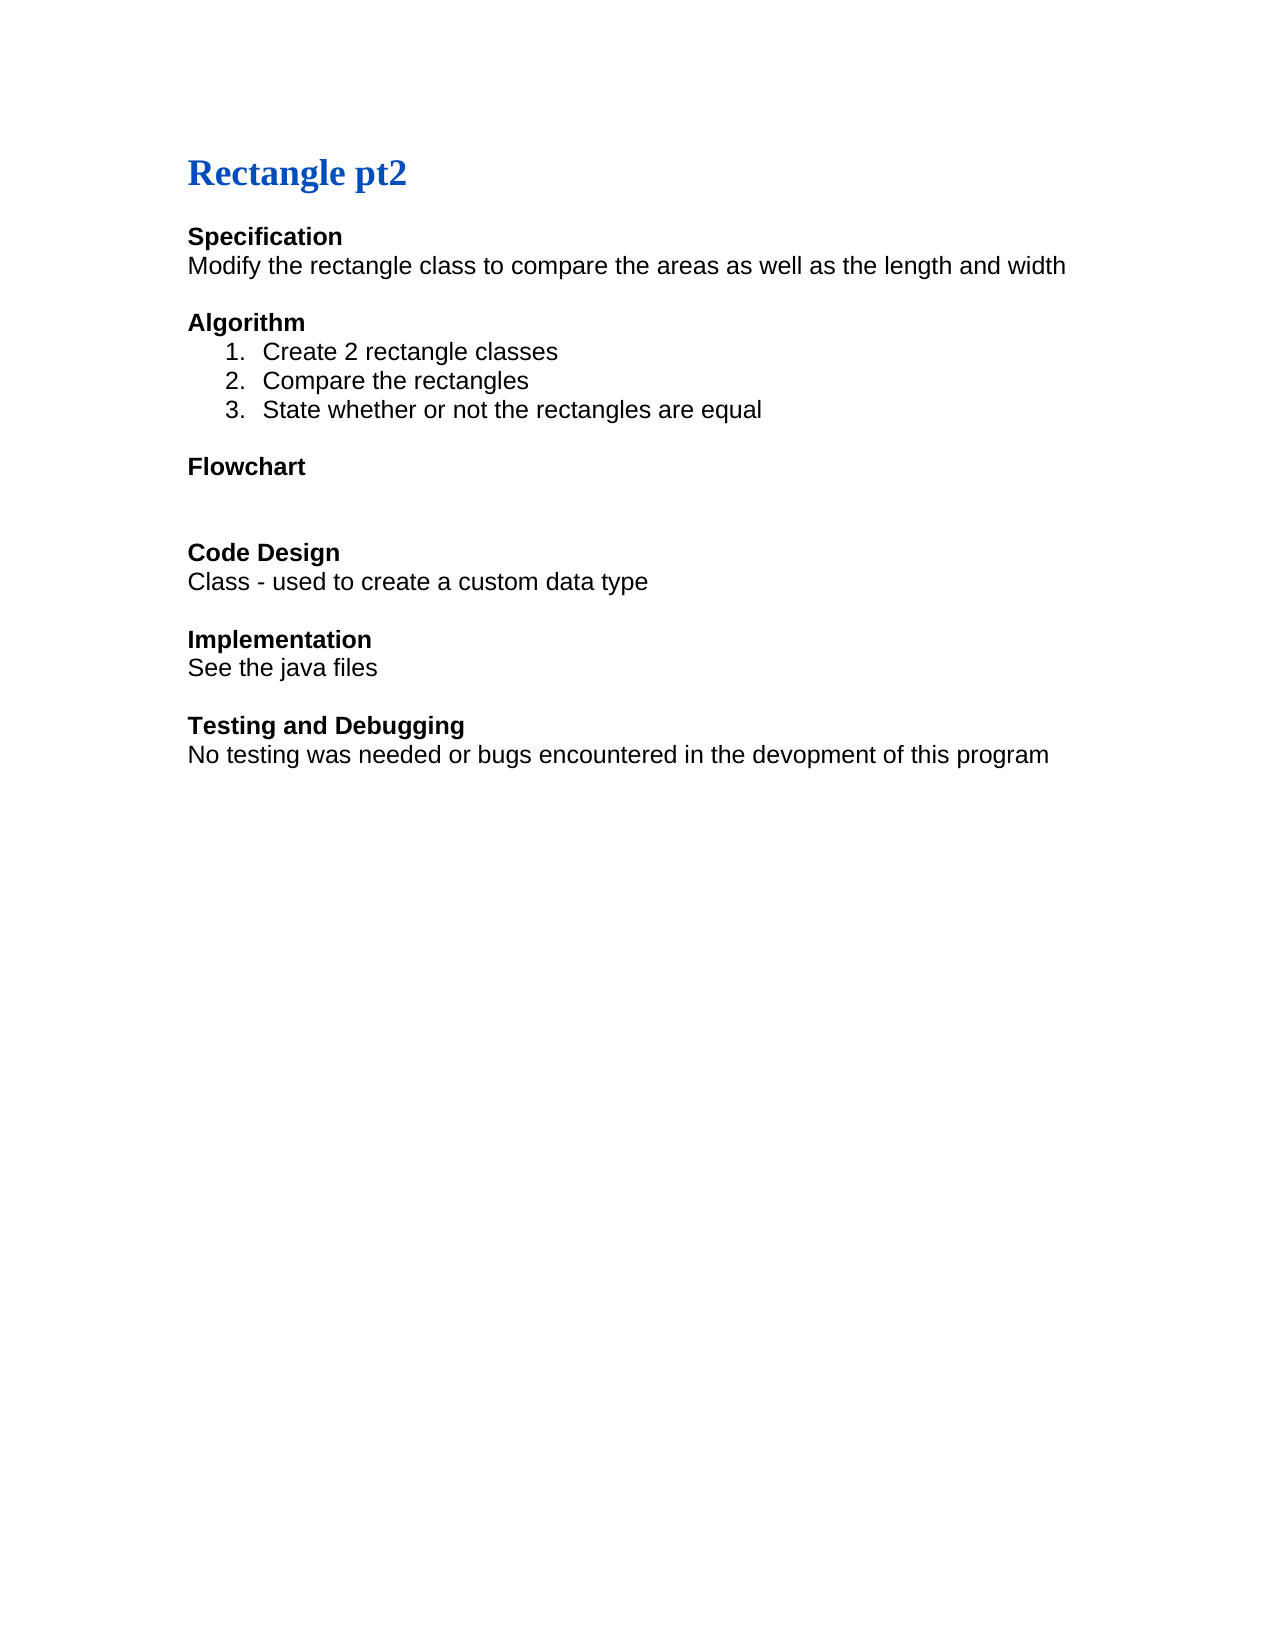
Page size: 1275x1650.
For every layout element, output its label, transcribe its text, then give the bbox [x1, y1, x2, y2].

text Class - used to create a custom data type [187, 567, 1087, 596]
text Rectangle pt2 [187, 150, 1087, 193]
text Modify the rectangle class to compare the areas as well as the length and width [187, 251, 1087, 279]
text Testing and Debugging [187, 711, 1087, 739]
text Flowchart [187, 452, 1087, 481]
list Create 2 rectangle classes [225, 337, 1087, 366]
text Algorithm [187, 308, 1087, 337]
text Implementation [187, 624, 1087, 653]
text See the java files [187, 653, 1087, 682]
text Code Design [187, 538, 1087, 567]
list State whether or not the rectangles are equal [225, 394, 1087, 423]
text Specification [187, 222, 1087, 251]
list Compare the rectangles [225, 366, 1087, 394]
text No testing was needed or bugs encountered in the devopment of this program [187, 739, 1087, 768]
